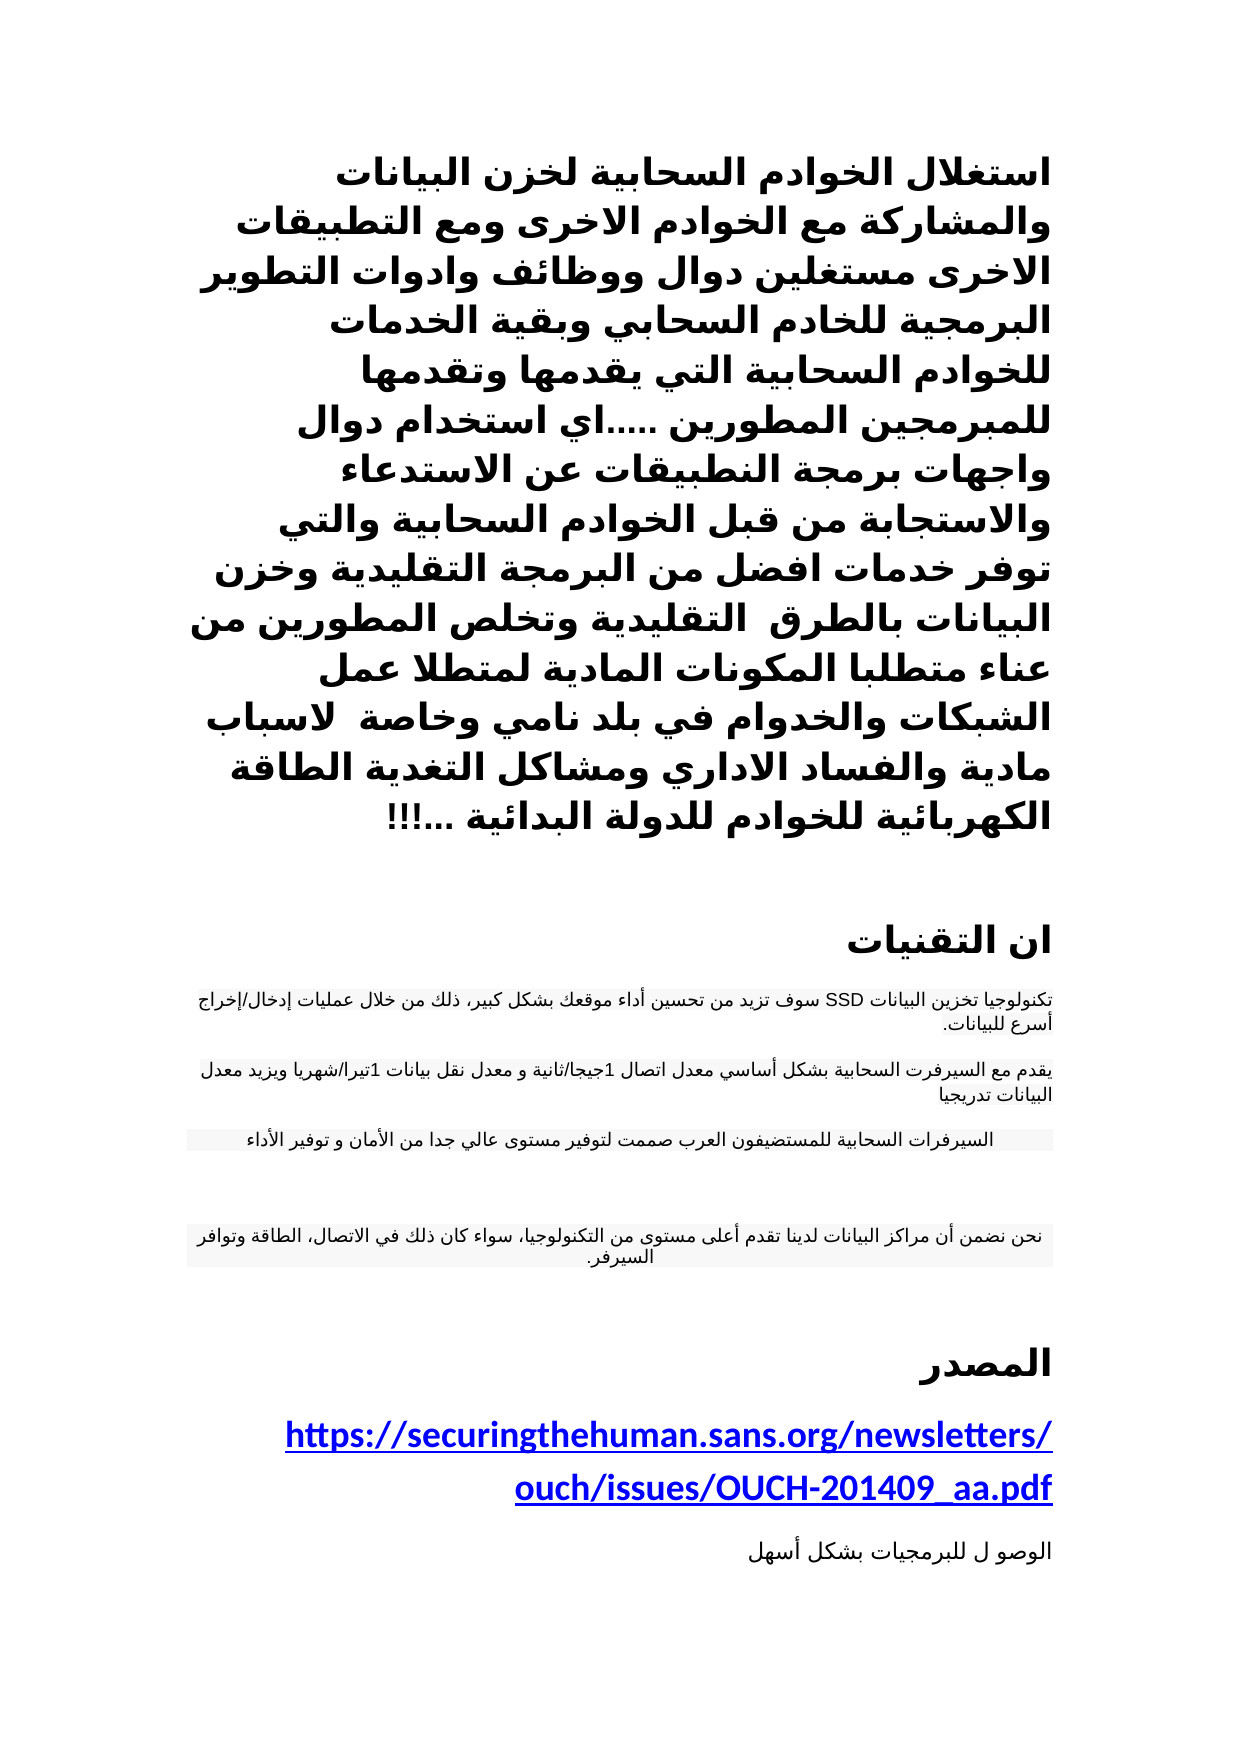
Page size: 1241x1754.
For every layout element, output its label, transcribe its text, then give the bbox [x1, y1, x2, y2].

text نحن نضمن أن مراكز البيانات لدينا تقدم أعلى مستوى من التكنولوجيا، سواء كان ذلك في الاتصال، الطاقة وتوافر السيرفر. [187, 1224, 1053, 1267]
text المصدر [187, 1341, 1053, 1384]
text السيرفرات السحابية للمستضيفون العرب صممت لتوفير مستوى عالي جدا من الأمان و توفير الأداء [187, 1129, 1053, 1151]
text تكنولوجيا تخزين البيانات SSD سوف تزيد من تحسين أداء موقعك بشكل كبير، ذلك من خلال عمليات إدخال/إخراج أسرع للبيانات. [187, 988, 1053, 1035]
text استغلال الخوادم السحابية لخزن البيانات والمشاركة مع الخوادم الاخرى ومع التطبيقات الاخرى مستغلين دوال ووظائف وادوات التطوير البرمجية للخادم السحابي وبقية الخدمات للخوادم السحابية التي يقدمها وتقدمها للمبرمجين المطورين .....اي استخدام دوال واجهات برمجة النطبيقات عن الاستدعاء والاستجابة من قبل الخوادم السحابية والتي توفر خدمات افضل من البرمجة التقليدية وخزن البيانات بالطرق التقليدية وتخلص المطورين من عناء متطلبا المكونات المادية لمتطلا عمل الشبكات والخدوام في بلد نامي وخاصة لاسباب مادية والفساد الاداري ومشاكل التغدية الطاقة الكهربائية للخوادم للدولة البدائية ...!!! [187, 150, 1053, 838]
text يقدم مع السيرفرت السحابية بشكل أساسي معدل اتصال 1جيجا/ثانية و معدل نقل بيانات 1تيرا/شهريا ويزيد معدل البيانات تدريجيا [187, 1059, 1053, 1105]
text الوصو ل للبرمجيات بشكل أسهل [187, 1538, 1053, 1564]
text ان التقنيات [187, 918, 1053, 961]
text https://securingthehuman.sans.org/newsletters/ouch/issues/OUCH-201409_aa.pdf [187, 1411, 1053, 1510]
